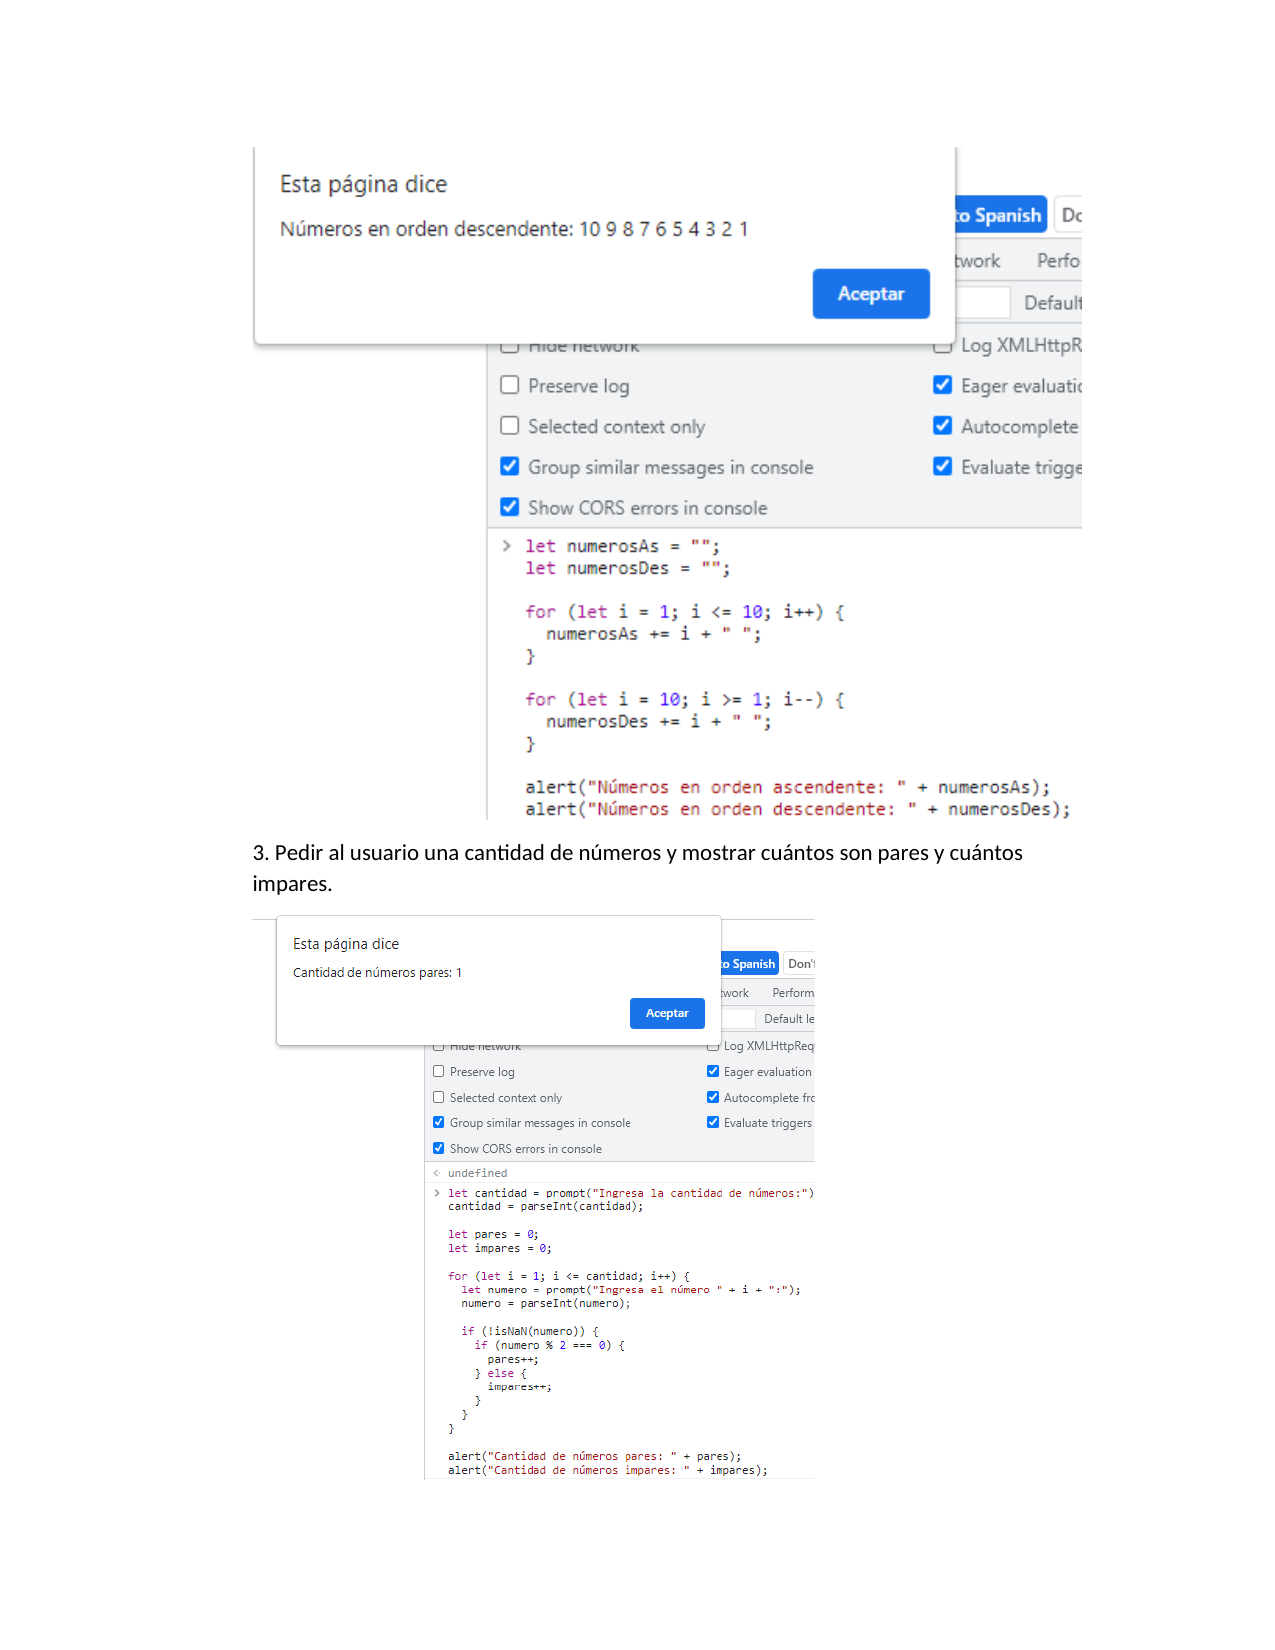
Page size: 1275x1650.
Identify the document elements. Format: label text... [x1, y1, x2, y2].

picture [252, 915, 815, 1480]
picture [252, 147, 1082, 820]
text 3. Pedir al usuario una cantidad de números y mostrar cuántos son pares y cuántos impares. [252, 838, 1098, 897]
